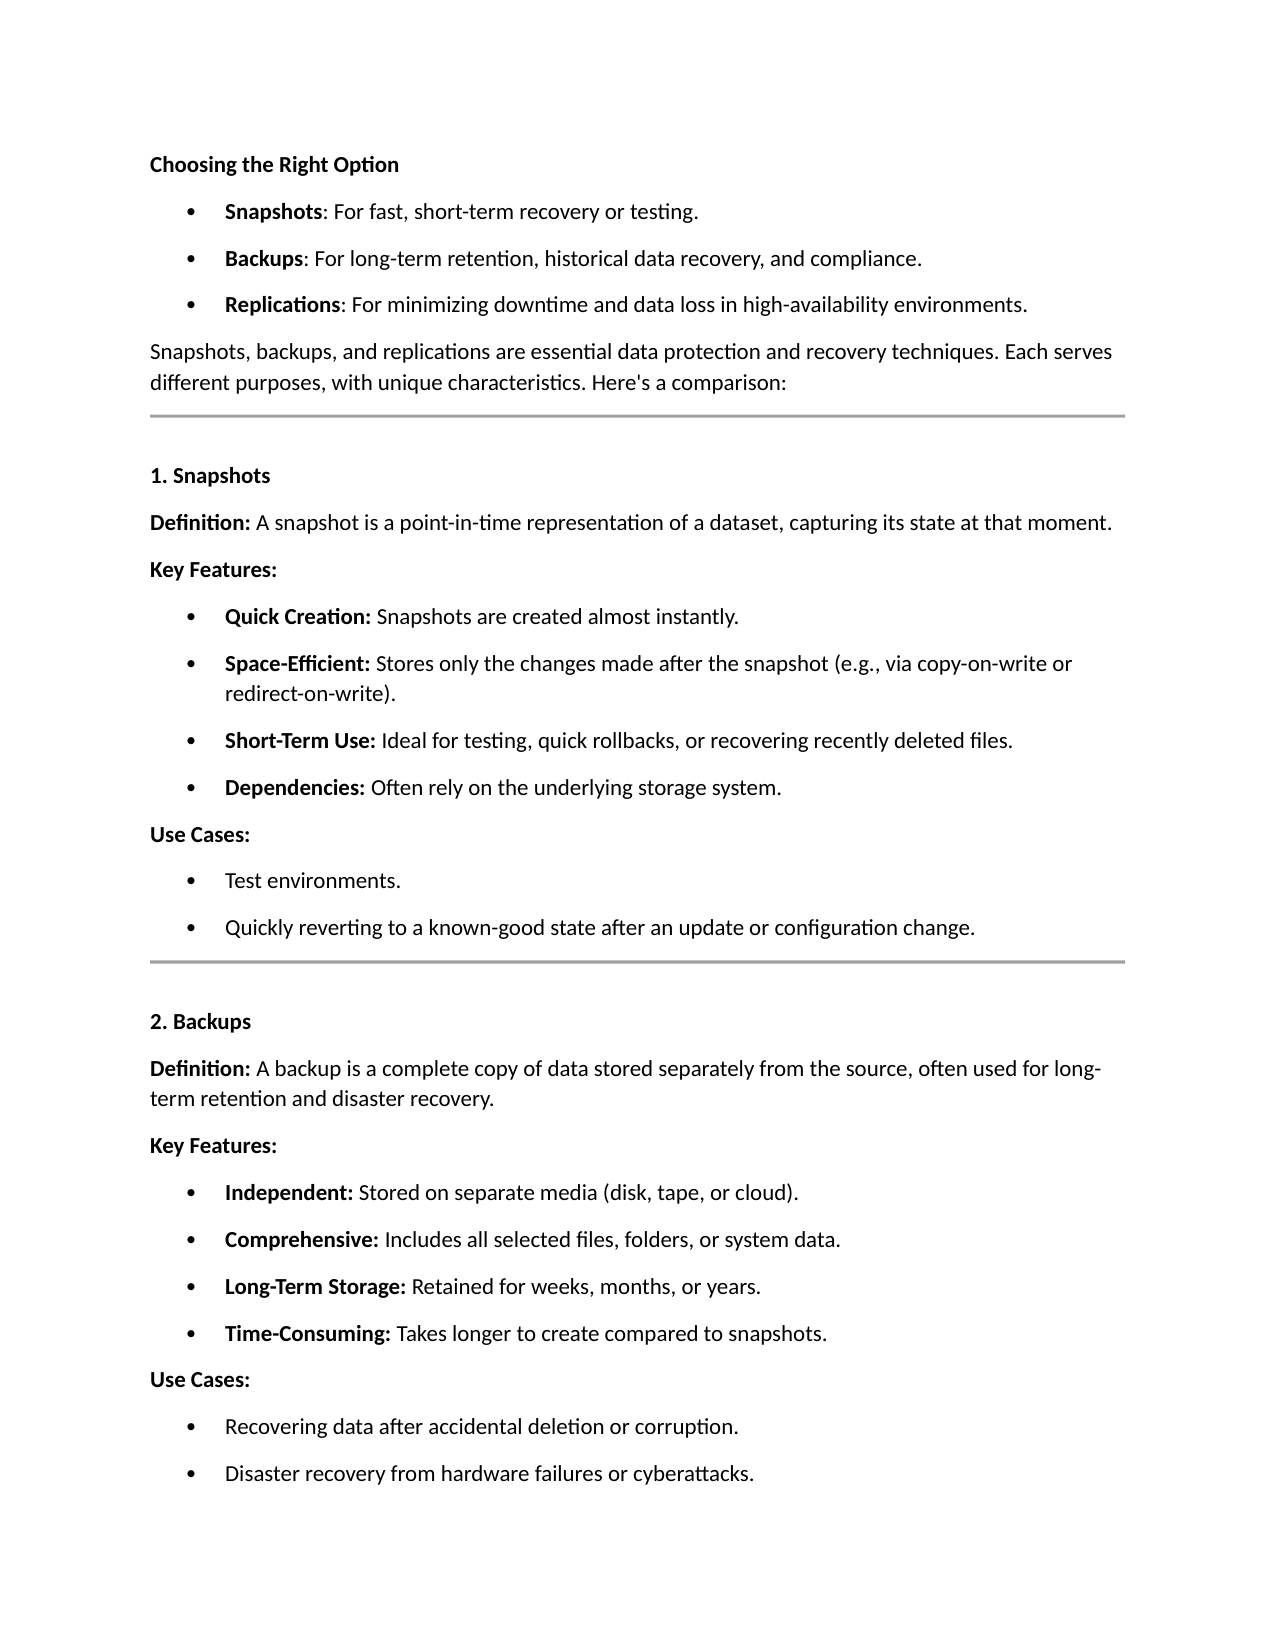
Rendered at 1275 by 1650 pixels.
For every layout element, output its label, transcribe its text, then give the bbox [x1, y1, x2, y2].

list Quick Creation: Snapshots are created almost instantly. [187, 602, 1125, 630]
list Disaster recovery from hardware failures or cyberattacks. [187, 1459, 1125, 1487]
text Snapshots, backups, and replications are essential data protection and recovery techniques. Each serves different purposes, with unique characteristics. Here's a comparison: [150, 337, 1125, 396]
text Definition: A snapshot is a point-in-time representation of a dataset, capturing its state at that moment. [150, 508, 1125, 536]
text 2. Backups [150, 1007, 1125, 1035]
text Use Cases: [150, 820, 1125, 848]
text Key Features: [150, 555, 1125, 583]
list Space-Efficient: Stores only the changes made after the snapshot (e.g., via copy-on-write or redirect-on-write). [187, 649, 1125, 707]
list Long-Term Storage: Retained for weeks, months, or years. [187, 1272, 1125, 1300]
text Choosing the Right Option [150, 150, 1125, 178]
list Dependencies: Often rely on the underlying storage system. [187, 773, 1125, 801]
list Short-Term Use: Ideal for testing, quick rollbacks, or recovering recently deleted files. [187, 726, 1125, 754]
list Snapshots: For fast, short-term recovery or testing. [187, 197, 1125, 225]
list Recovering data after accidental deletion or corruption. [187, 1412, 1125, 1441]
list Independent: Stored on separate media (disk, tape, or cloud). [187, 1178, 1125, 1206]
list Replications: For minimizing downtime and data loss in high-availability environments. [187, 291, 1125, 319]
list Test environments. [187, 867, 1125, 895]
text 1. Snapshots [150, 461, 1125, 489]
list Quickly reverting to a known-good state after an update or configuration change. [187, 913, 1125, 942]
list Backups: For long-term retention, historical data recovery, and compliance. [187, 244, 1125, 272]
text Definition: A backup is a complete copy of data stored separately from the source, often used for long-term retention and disaster recovery. [150, 1054, 1125, 1112]
text Use Cases: [150, 1366, 1125, 1394]
list Time-Consuming: Takes longer to create compared to snapshots. [187, 1319, 1125, 1347]
text Key Features: [150, 1131, 1125, 1159]
list Comprehensive: Includes all selected files, folders, or system data. [187, 1225, 1125, 1253]
